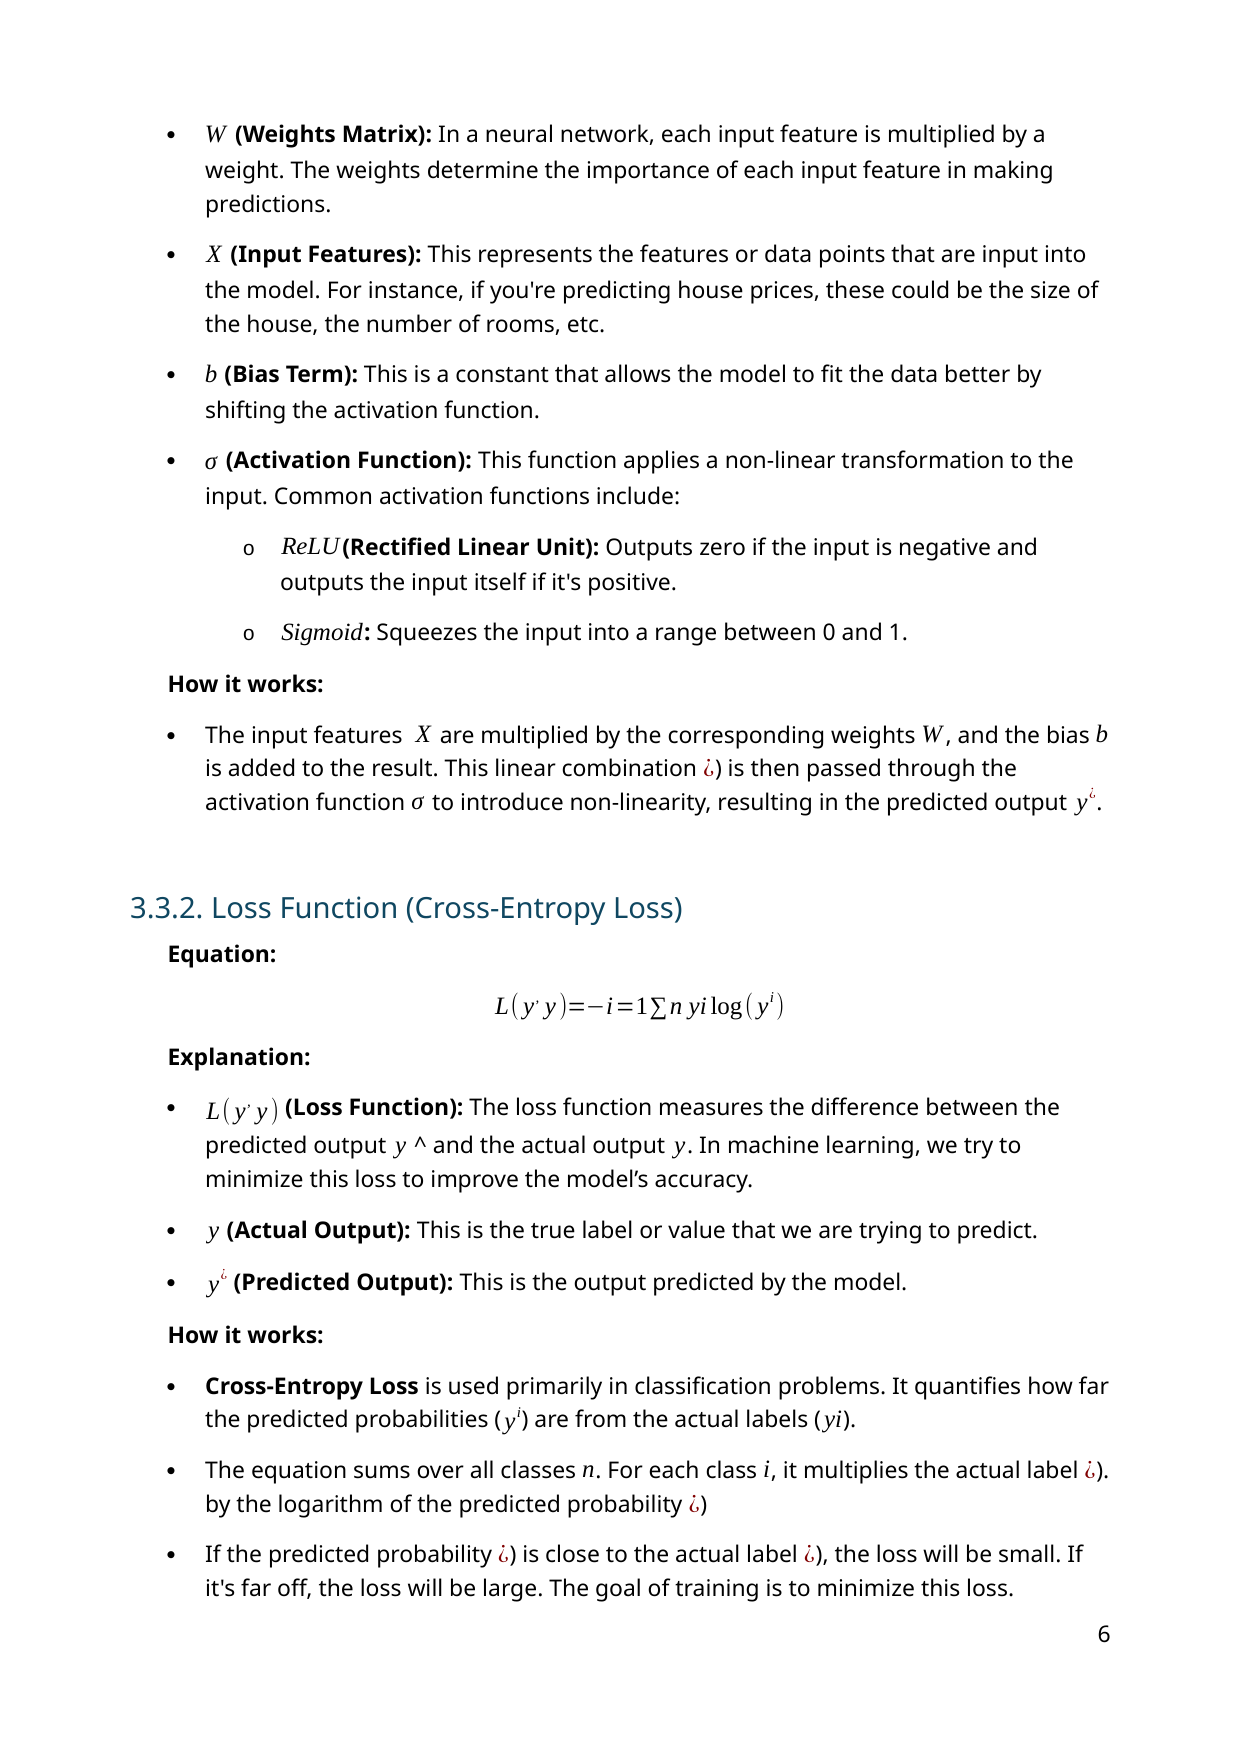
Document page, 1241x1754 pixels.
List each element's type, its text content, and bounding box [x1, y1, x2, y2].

list If the predicted probability ​) is close to the actual label ​), the loss will be small. If it's far off, the loss will be large. The goal of training is to minimize this loss. [167, 1538, 1110, 1603]
subtitle 3.3.2. Loss Function (Cross-Entropy Loss) [130, 887, 1110, 927]
text How it works: [130, 668, 1110, 699]
list (Rectified Linear Unit): Outputs zero if the input is negative and outputs the input itself if it's positive. [242, 531, 1110, 597]
list The equation sums over all classes . For each class , it multiplies the actual label ​). by the logarithm of the predicted probability ​) [167, 1454, 1110, 1519]
list : Squeezes the input into a range between 0 and 1. [242, 616, 1110, 649]
text Explanation: [130, 1041, 1110, 1072]
list (Activation Function): This function applies a non-linear transformation to the input. Common activation functions include: [167, 444, 1110, 511]
list (Loss Function): The loss function measures the difference between the predicted output ^​ and the actual output . In machine learning, we try to minimize this loss to improve the model’s accuracy. [167, 1091, 1110, 1194]
list (Bias Term): This is a constant that allows the model to fit the data better by shifting the activation function. [167, 358, 1110, 425]
list (Input Features): This represents the features or data points that are input into the model. For instance, if you're predicting house prices, these could be the size of the house, the number of rooms, etc. [167, 238, 1110, 339]
text How it works: [130, 1319, 1110, 1350]
list Cross-Entropy Loss is used primarily in classification problems. It quantifies how far the predicted probabilities () are from the actual labels (​). [167, 1369, 1110, 1434]
list The input features are multiplied by the corresponding weights , and the bias is added to the result. This linear combination ) is then passed through the activation function to introduce non-linearity, resulting in the predicted output . [167, 718, 1110, 817]
list (Actual Output): This is the true label or value that we are trying to predict. [167, 1213, 1110, 1247]
list ​ (Predicted Output): This is the output predicted by the model. [167, 1266, 1110, 1300]
text Equation: [167, 938, 1110, 969]
